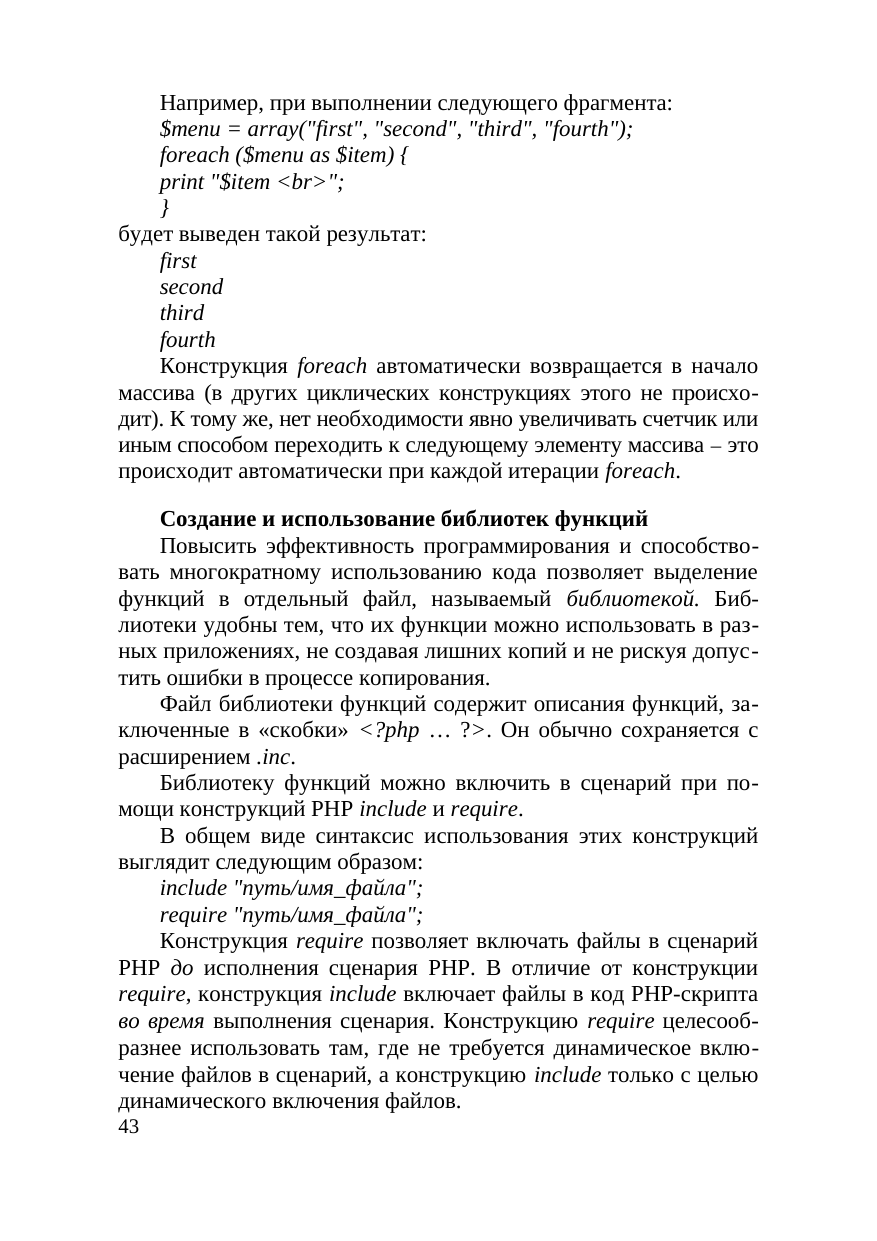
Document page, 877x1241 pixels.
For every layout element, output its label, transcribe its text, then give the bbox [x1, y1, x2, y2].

text third [118, 299, 759, 326]
text first [118, 247, 759, 273]
text Например, при выполнении следующего фрагмента: [118, 89, 759, 115]
text Создание и использование библиотек функций [118, 506, 759, 532]
text foreach ($menu as $item) { [118, 141, 759, 168]
text Конструкция require позволяет включать файлы в сценарий PHP до исполнения сценария PHP. В отличие от конструкции require, конструкция include включает файлы в код PHP-скрипта во время выполнения сценария. Конструкцию require целесообразнее использовать там, где не требуется динамическое включение файлов в сценарий, а конструкцию include только с целью динамического включения файлов. [118, 927, 759, 1113]
text Конструкция foreach автоматически возвращается в начало массива (в других циклических конструкциях этого не происходит). К тому же, нет необходимости явно увеличивать счетчик или иным способом переходить к следующему элементу массива – это происходит автоматически при каждой итерации foreach. [118, 352, 759, 484]
text fourth [118, 326, 759, 352]
text Библиотеку функций можно включить в сценарий при помощи конструкций РНР include и require. [118, 769, 759, 822]
text } [118, 194, 759, 220]
text second [118, 273, 759, 299]
text require "путь/имя_файла"; [118, 901, 759, 927]
text include "путь/имя_файла"; [118, 874, 759, 901]
text В общем виде синтаксис использования этих конструкций выглядит следующим образом: [118, 822, 759, 874]
text Файл библиотеки функций содержит описания функций, заключенные в «скобки» <?php … ?>. Он обычно сохраняется с расширением .inc. [118, 690, 759, 769]
text Повысить эффективность программирования и способствовать многократному использованию кода позволяет выделение функций в отдельный файл, называемый библиотекой. Библиотеки удобны тем, что их функции можно использовать в разных приложениях, не создавая лишних копий и не рискуя допустить ошибки в процессе копирования. [118, 532, 759, 690]
text будет выведен такой результат: [118, 220, 759, 247]
text print "$item <br>"; [118, 168, 759, 194]
text $menu = аrrау("first", "second", "third", "fourth"); [118, 115, 759, 141]
